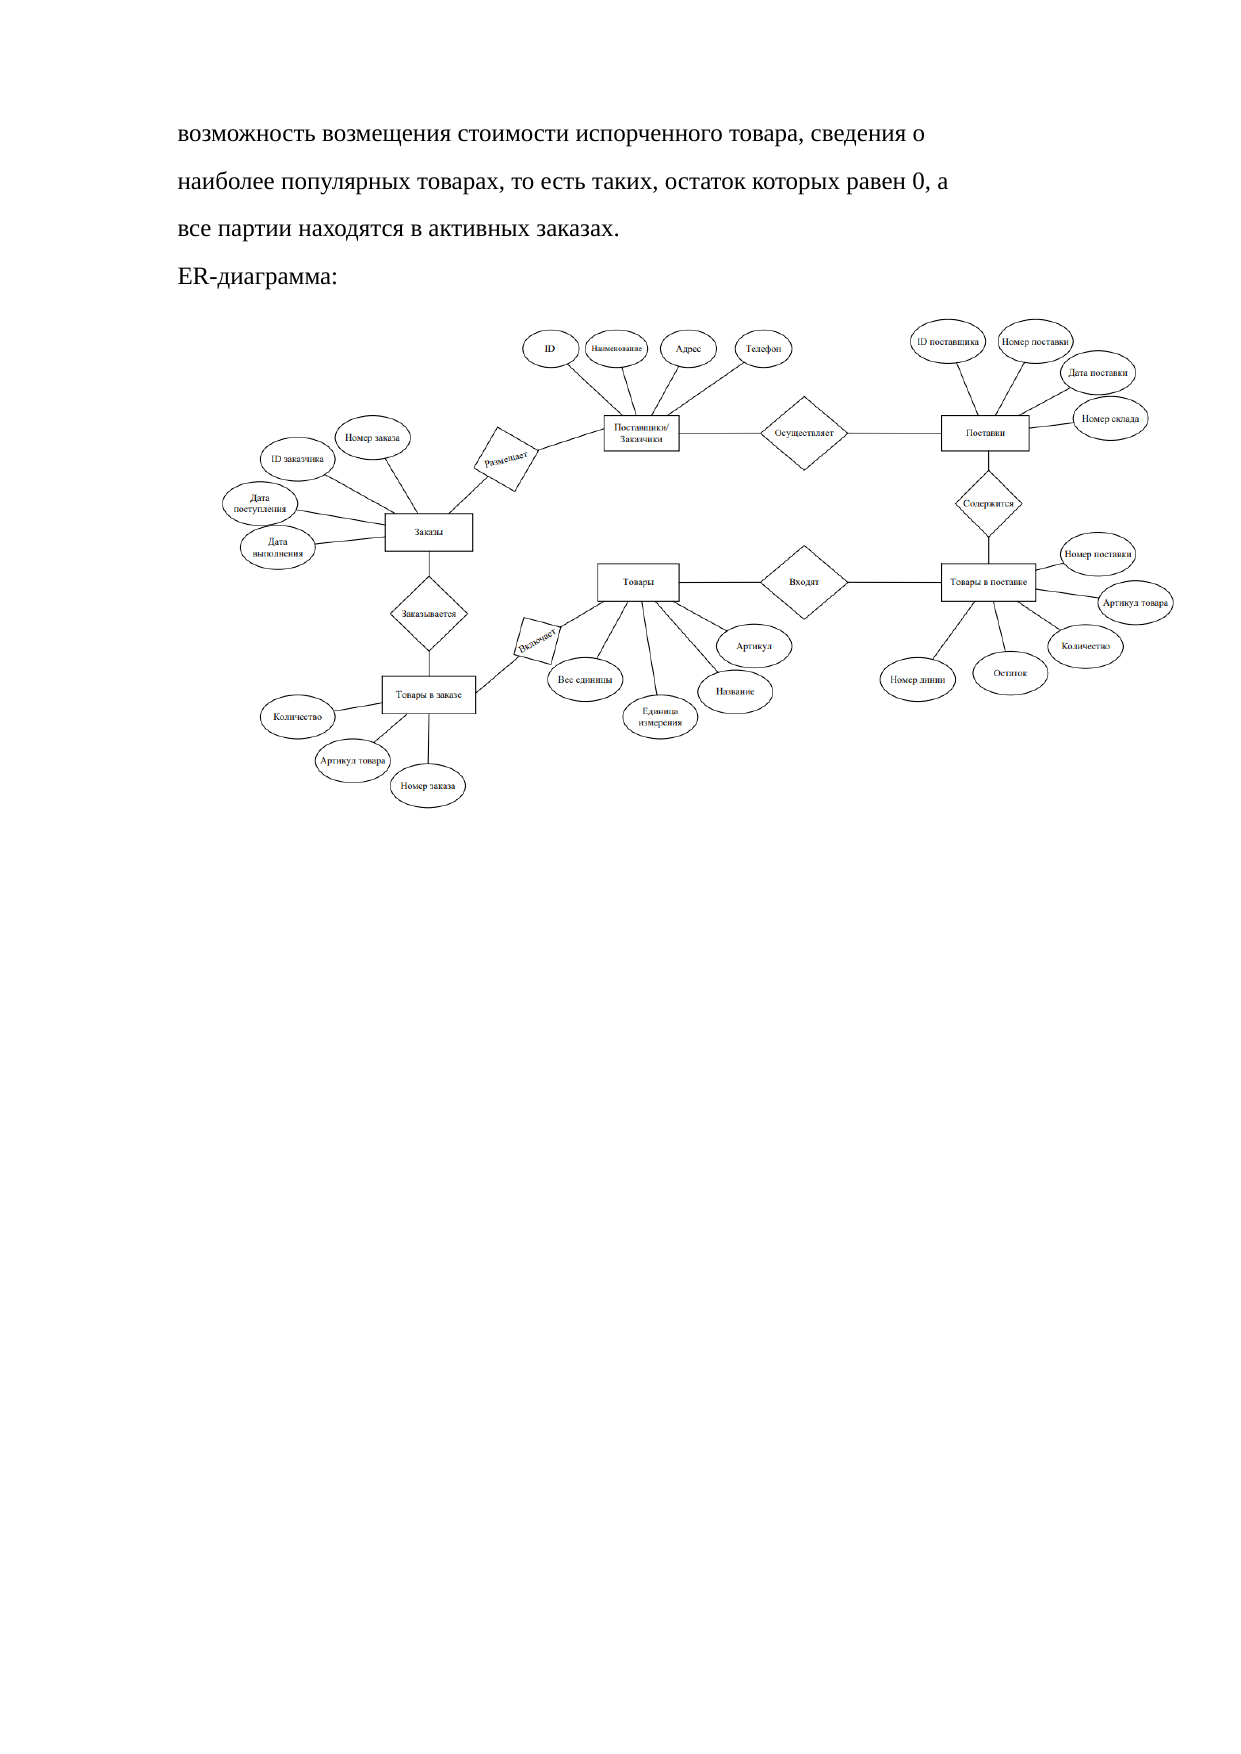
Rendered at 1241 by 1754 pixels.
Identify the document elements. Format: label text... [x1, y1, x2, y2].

picture [177, 292, 1174, 829]
text ER-диаграмма: [177, 261, 1152, 292]
text наиболее популярных товарах, то есть таких, остаток которых равен 0, а [177, 166, 1152, 194]
text все партии находятся в активных заказах. [177, 213, 1152, 242]
text возможность возмещения стоимости испорченного товара, сведения о [177, 118, 1152, 147]
